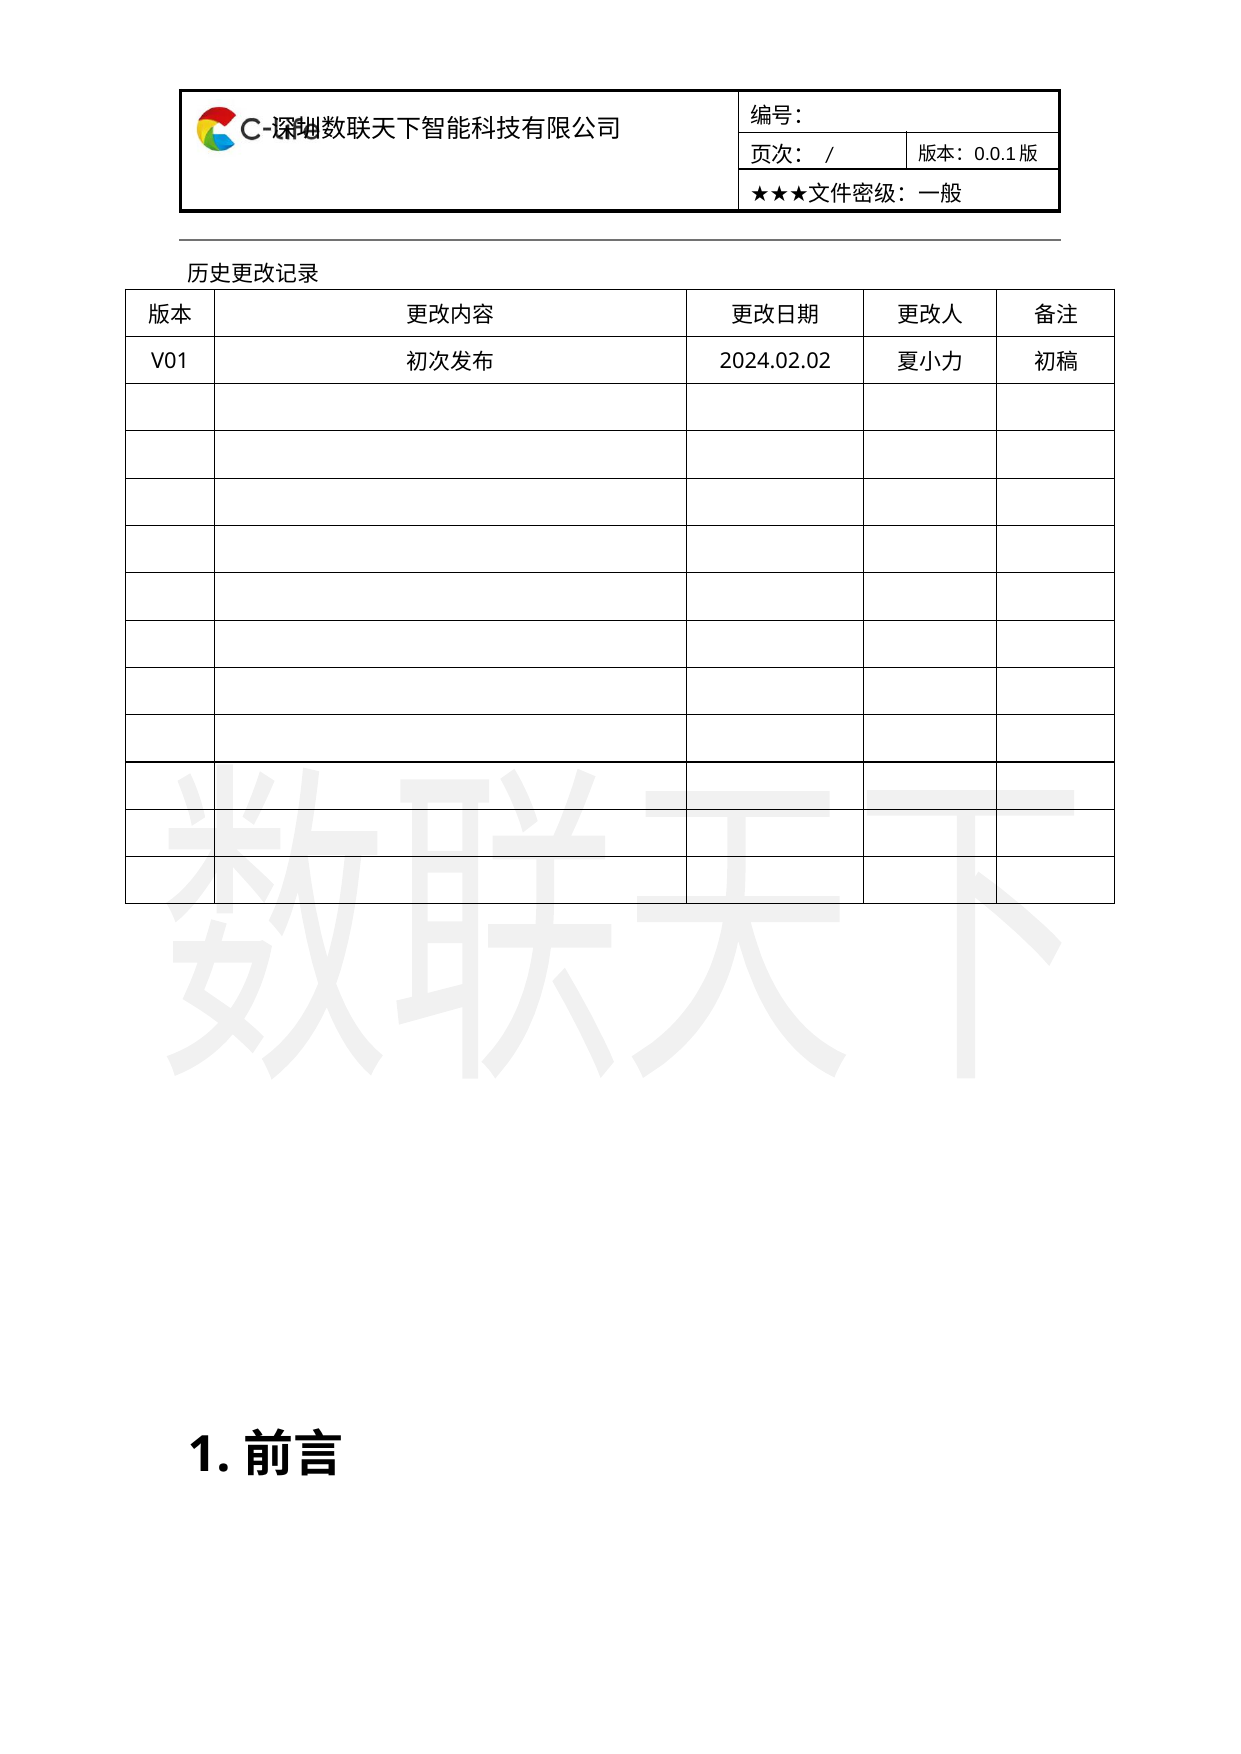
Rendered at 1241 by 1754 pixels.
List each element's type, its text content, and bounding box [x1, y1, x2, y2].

table_cell 夏小力 [864, 337, 996, 383]
table_header 更改日期 [687, 290, 863, 336]
table_cell [997, 431, 1114, 478]
table_cell [126, 621, 214, 667]
table_cell [997, 763, 1114, 809]
table_cell [126, 668, 214, 714]
table_cell [864, 479, 996, 525]
table_cell [687, 763, 863, 809]
table_cell [215, 857, 686, 903]
table_cell [687, 526, 863, 572]
table_cell [997, 857, 1114, 903]
table_cell 2024.02.02 [687, 337, 863, 383]
table_cell [215, 810, 686, 856]
table_cell [126, 715, 214, 761]
table_cell [997, 573, 1114, 619]
table_cell [997, 668, 1114, 714]
table_cell [864, 857, 996, 903]
table_cell 初次发布 [215, 337, 686, 383]
table_cell [864, 763, 996, 809]
table_cell [215, 384, 686, 430]
table_cell [997, 621, 1114, 667]
table_cell [864, 668, 996, 714]
table_cell [126, 384, 214, 430]
picture [186, 99, 329, 159]
table_cell [126, 857, 214, 903]
table_cell [687, 479, 863, 525]
table_cell [126, 763, 214, 809]
table_cell 初稿 [997, 337, 1114, 383]
table_cell [126, 526, 214, 572]
table_cell [126, 479, 214, 525]
table_cell [215, 715, 686, 761]
table_cell [997, 810, 1114, 856]
table_cell [687, 384, 863, 430]
table_cell [864, 715, 996, 761]
table_cell [687, 857, 863, 903]
table_cell [687, 715, 863, 761]
table_cell [687, 431, 863, 478]
table_header 更改人 [864, 290, 996, 336]
table_cell [126, 810, 214, 856]
table_cell [864, 431, 996, 478]
table_cell [215, 479, 686, 525]
table_cell [864, 621, 996, 667]
table_cell [864, 384, 996, 430]
table_cell [687, 810, 863, 856]
table_header 版本 [126, 290, 214, 336]
table_cell [215, 526, 686, 572]
table_cell [126, 573, 214, 619]
table_cell [126, 431, 214, 478]
table_cell [215, 621, 686, 667]
table_cell [864, 526, 996, 572]
table_cell [687, 621, 863, 667]
text 历史更改记录 [187, 256, 1053, 288]
table_cell [215, 668, 686, 714]
table_cell [997, 715, 1114, 761]
table_cell [215, 573, 686, 619]
table_cell [997, 479, 1114, 525]
subtitle 前言 [187, 1401, 1053, 1498]
table_cell [687, 573, 863, 619]
table_cell [864, 810, 996, 856]
table_header 更改内容 [215, 290, 686, 336]
table_cell V01 [126, 337, 214, 383]
table_cell [864, 573, 996, 619]
table_cell [687, 668, 863, 714]
table_header 备注 [997, 290, 1114, 336]
table_cell [997, 526, 1114, 572]
table_cell [997, 384, 1114, 430]
table_cell [215, 431, 686, 478]
table_cell [215, 763, 686, 809]
